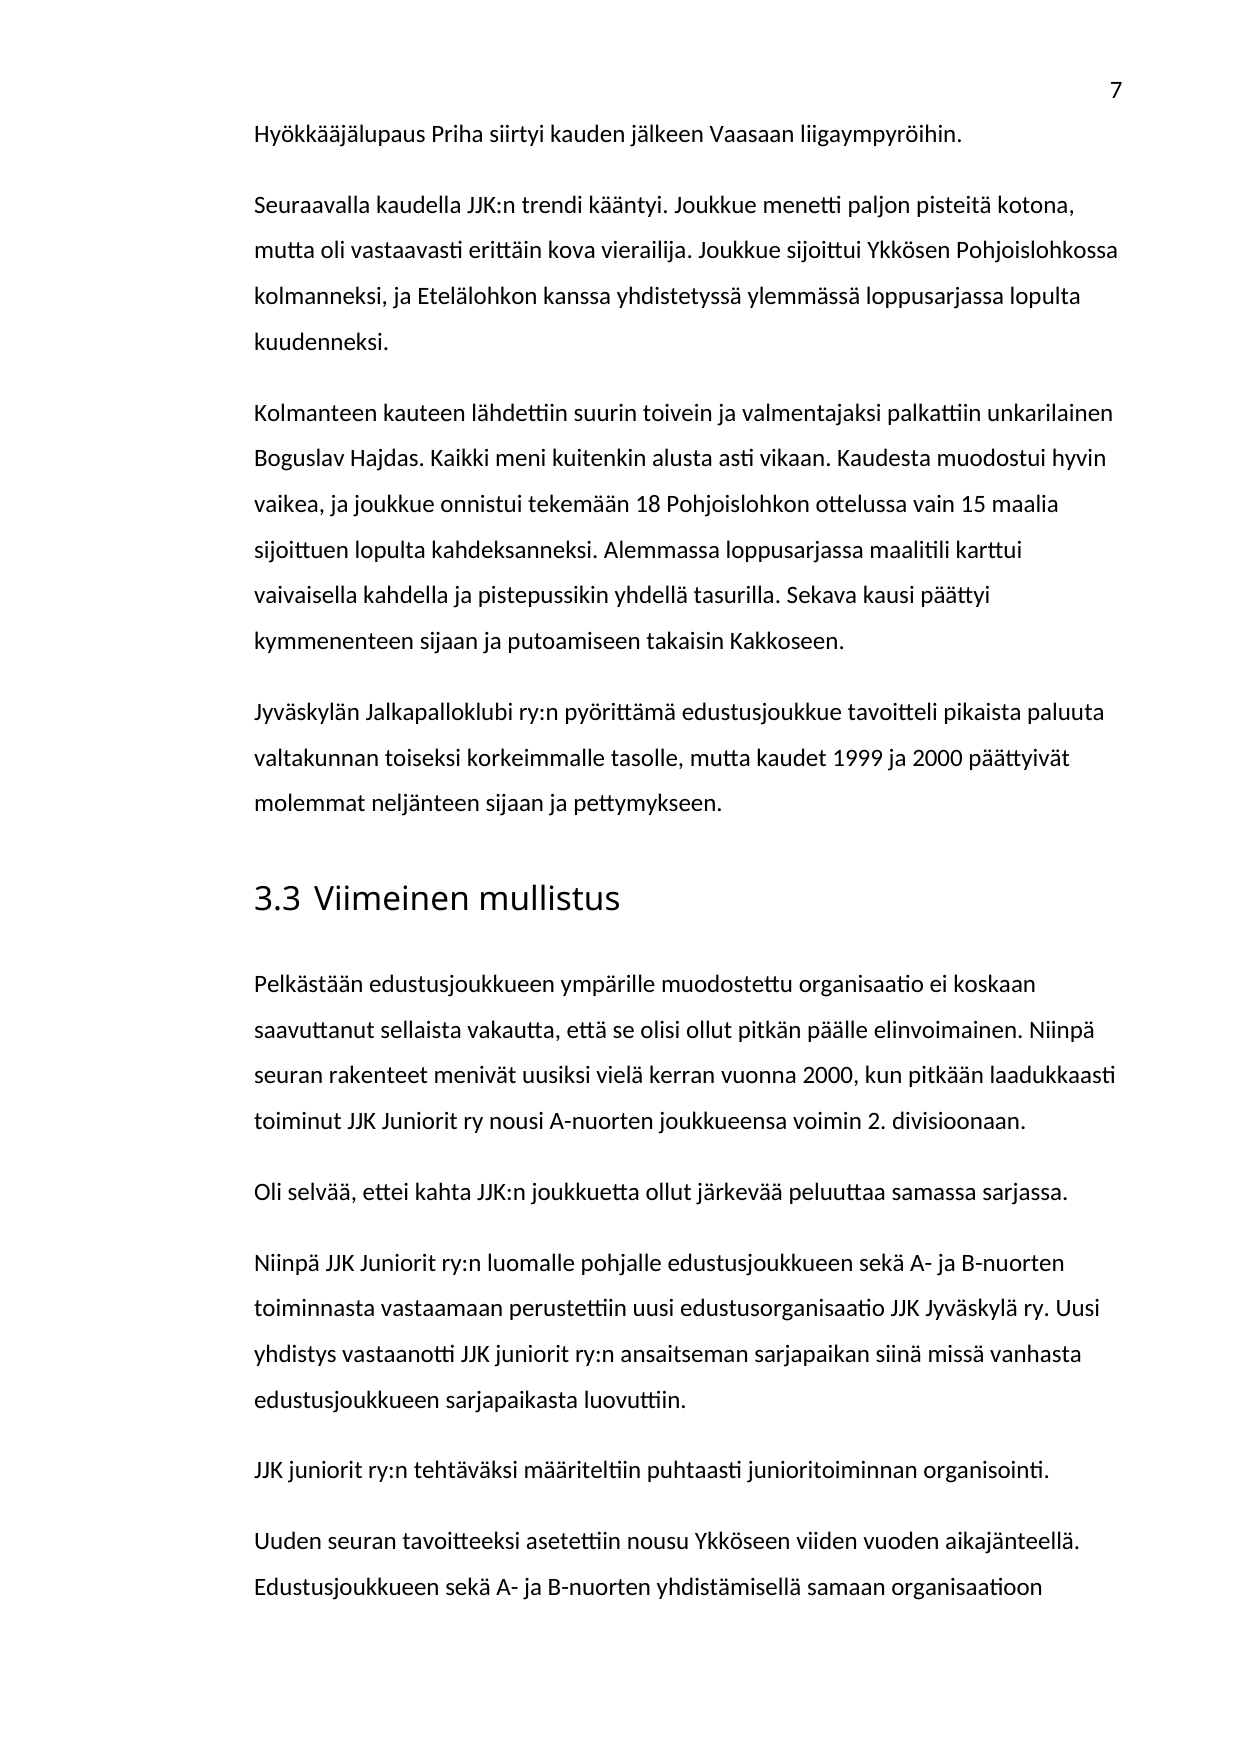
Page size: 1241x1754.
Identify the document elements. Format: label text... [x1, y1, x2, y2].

text JJK juniorit ry:n tehtäväksi määriteltiin puhtaasti junioritoiminnan organisointi. [254, 1455, 1122, 1485]
text Seuraavalla kaudella JJK:n trendi kääntyi. Joukkue menetti paljon pisteitä kotona, mutta oli vastaavasti erittäin kova vierailija. Joukkue sijoittui Ykkösen Pohjoislohkossa kolmanneksi, ja Etelälohkon kanssa yhdistetyssä ylemmässä loppusarjassa lopulta kuudenneksi. [254, 189, 1122, 357]
text Niinpä JJK Juniorit ry:n luomalle pohjalle edustusjoukkueen sekä A- ja B-nuorten toiminnasta vastaamaan perustettiin uusi edustusorganisaatio JJK Jyväskylä ry. Uusi yhdistys vastaanotti JJK juniorit ry:n ansaitseman sarjapaikan siinä missä vanhasta edustusjoukkueen sarjapaikasta luovuttiin. [254, 1247, 1122, 1414]
subtitle Viimeinen mullistus [254, 875, 1122, 920]
text Hyökkääjälupaus Priha siirtyi kauden jälkeen Vaasaan liigaympyröihin. [254, 118, 1122, 149]
text Pelkästään edustusjoukkueen ympärille muodostettu organisaatio ei koskaan saavuttanut sellaista vakautta, että se olisi ollut pitkän päälle elinvoimainen. Niinpä seuran rakenteet menivät uusiksi vielä kerran vuonna 2000, kun pitkään laadukkaasti toiminut JJK Juniorit ry nousi A-nuorten joukkueensa voimin 2. divisioonaan. [254, 968, 1122, 1136]
text Oli selvää, ettei kahta JJK:n joukkuetta ollut järkevää peluuttaa samassa sarjassa. [254, 1176, 1122, 1207]
text Jyväskylän Jalkapalloklubi ry:n pyörittämä edustusjoukkue tavoitteli pikaista paluuta valtakunnan toiseksi korkeimmalle tasolle, mutta kaudet 1999 ja 2000 päättyivät molemmat neljänteen sijaan ja pettymykseen. [254, 696, 1122, 818]
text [254, 1525, 1122, 1602]
text Kolmanteen kauteen lähdettiin suurin toivein ja valmentajaksi palkattiin unkarilainen Boguslav Hajdas. Kaikki meni kuitenkin alusta asti vikaan. Kaudesta muodostui hyvin vaikea, ja joukkue onnistui tekemään 18 Pohjoislohkon ottelussa vain 15 maalia sijoittuen lopulta kahdeksanneksi. Alemmassa loppusarjassa maalitili karttui vaivaisella kahdella ja pistepussikin yhdellä tasurilla. Sekava kausi päättyi kymmenenteen sijaan ja putoamiseen takaisin Kakkoseen. [254, 397, 1122, 656]
